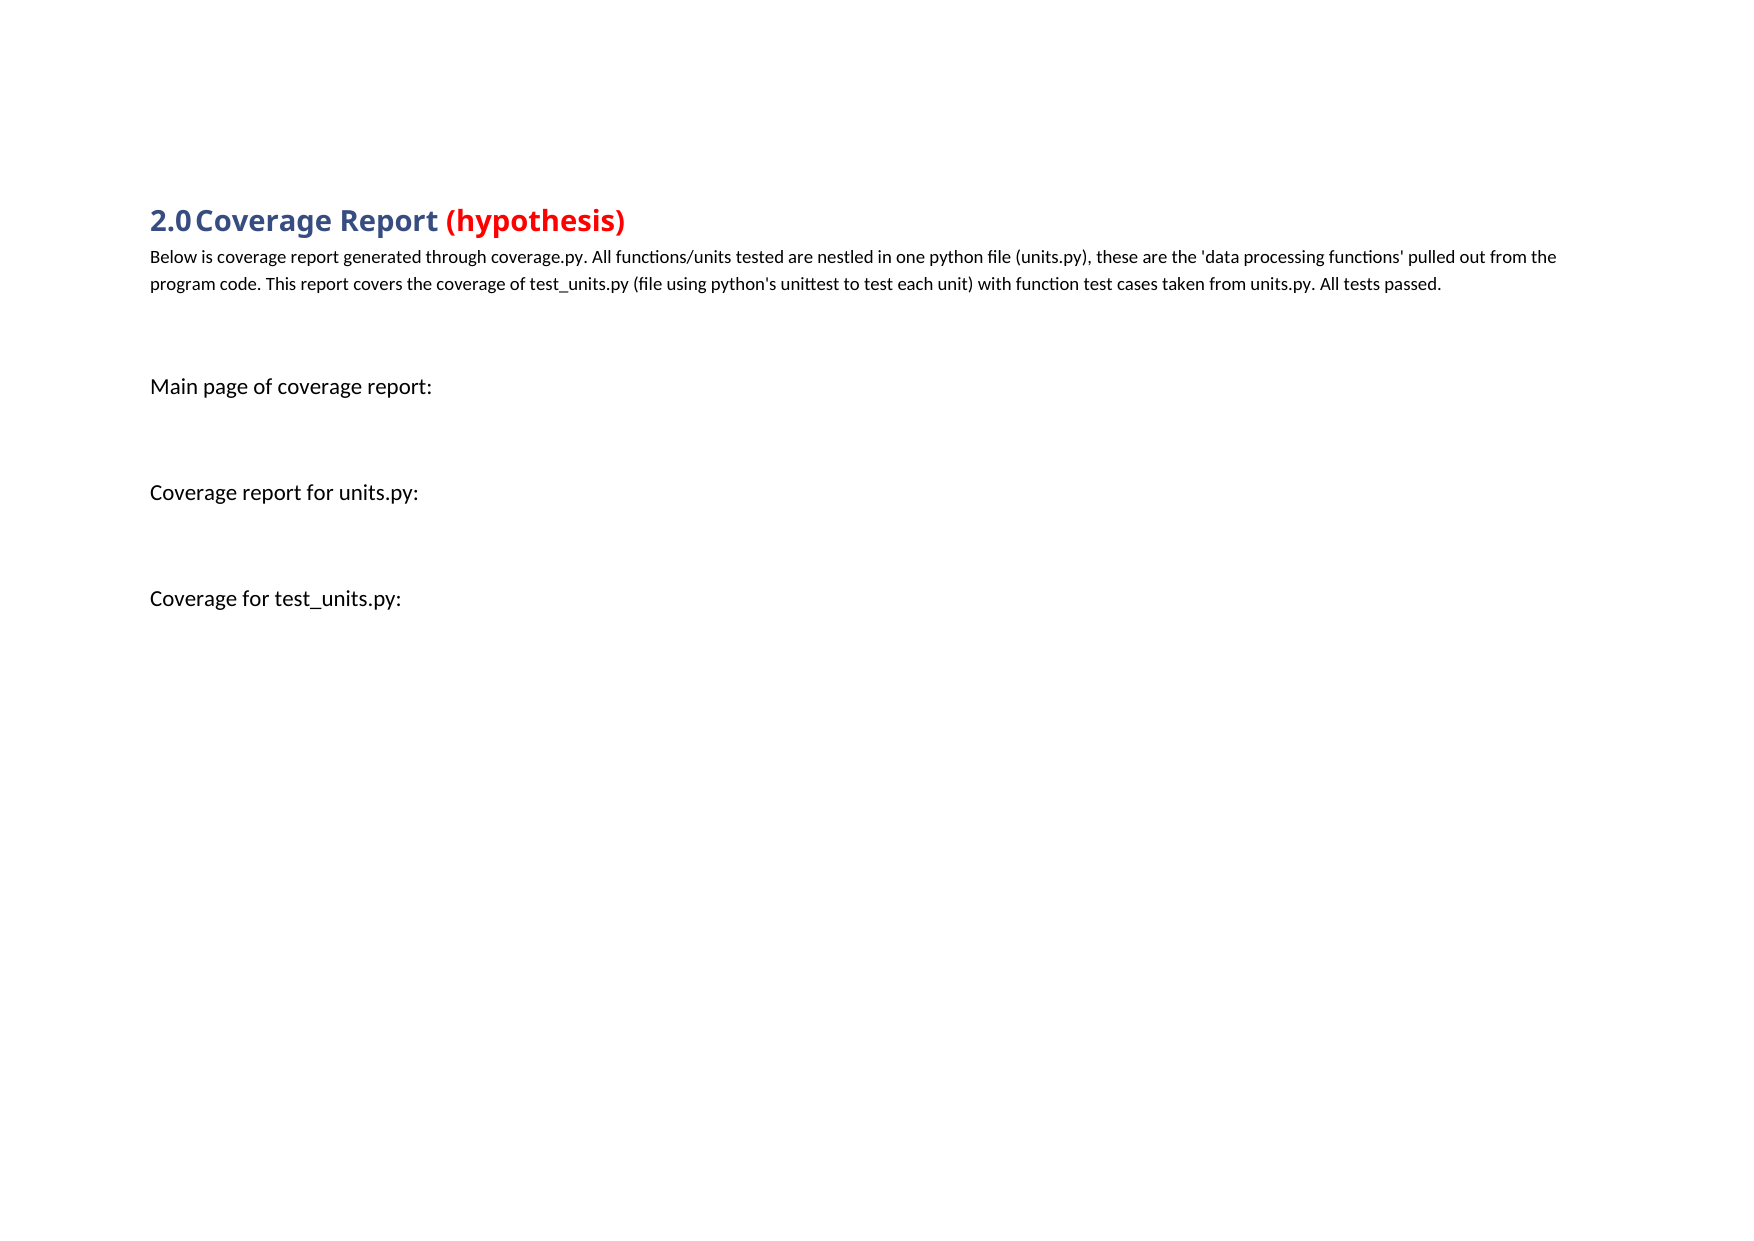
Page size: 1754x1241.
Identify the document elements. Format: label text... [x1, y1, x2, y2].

subtitle Coverage Report (hypothesis) [150, 200, 1604, 240]
text Main page of coverage report: [150, 372, 1604, 400]
text Coverage for test_units.py: [150, 584, 1604, 612]
text Coverage report for units.py: [150, 478, 1604, 506]
text Below is coverage report generated through coverage.py. All functions/units tested are nestled in one python file (units.py), these are the 'data processing functions' pulled out from the program code. This report covers the coverage of test_units.py (file using python's unittest to test each unit) with function test cases taken from units.py. All tests passed. [150, 246, 1604, 295]
